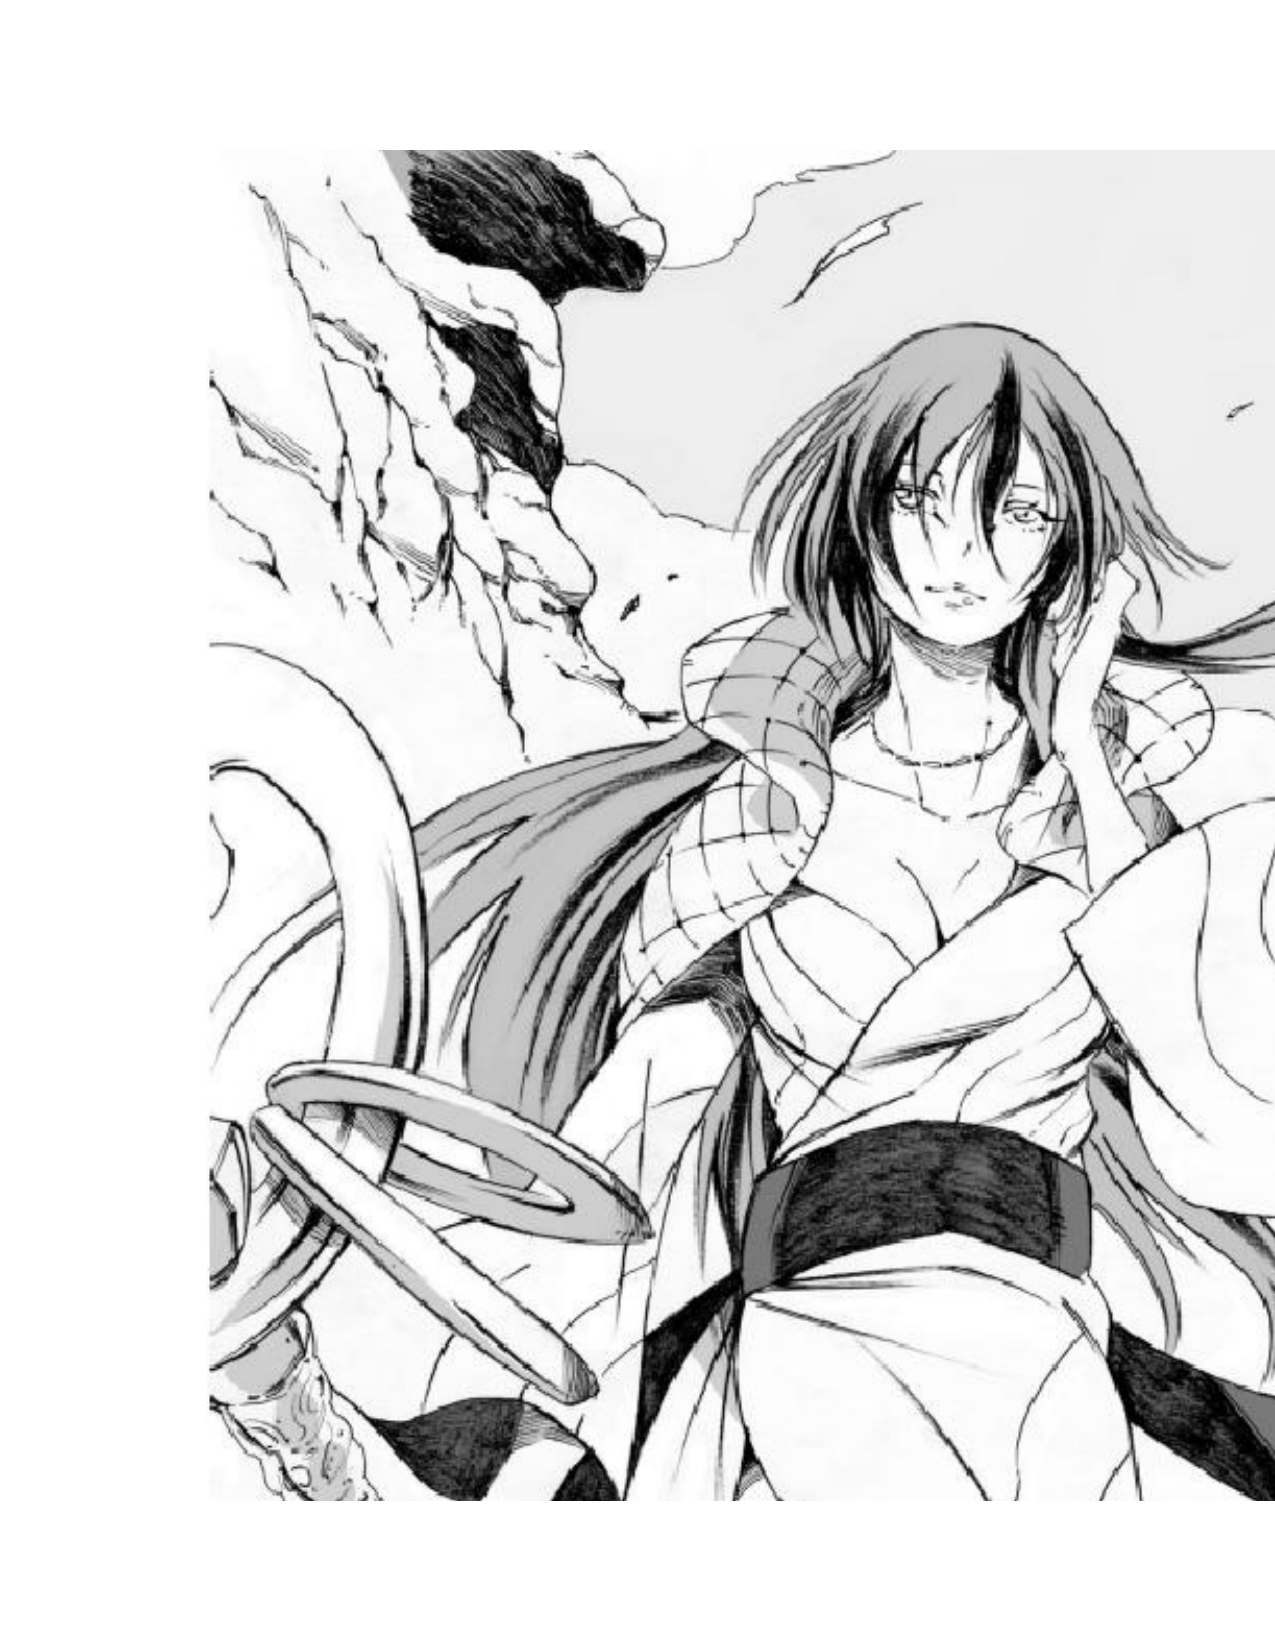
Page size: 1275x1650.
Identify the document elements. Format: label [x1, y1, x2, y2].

picture [206, 150, 1275, 1501]
